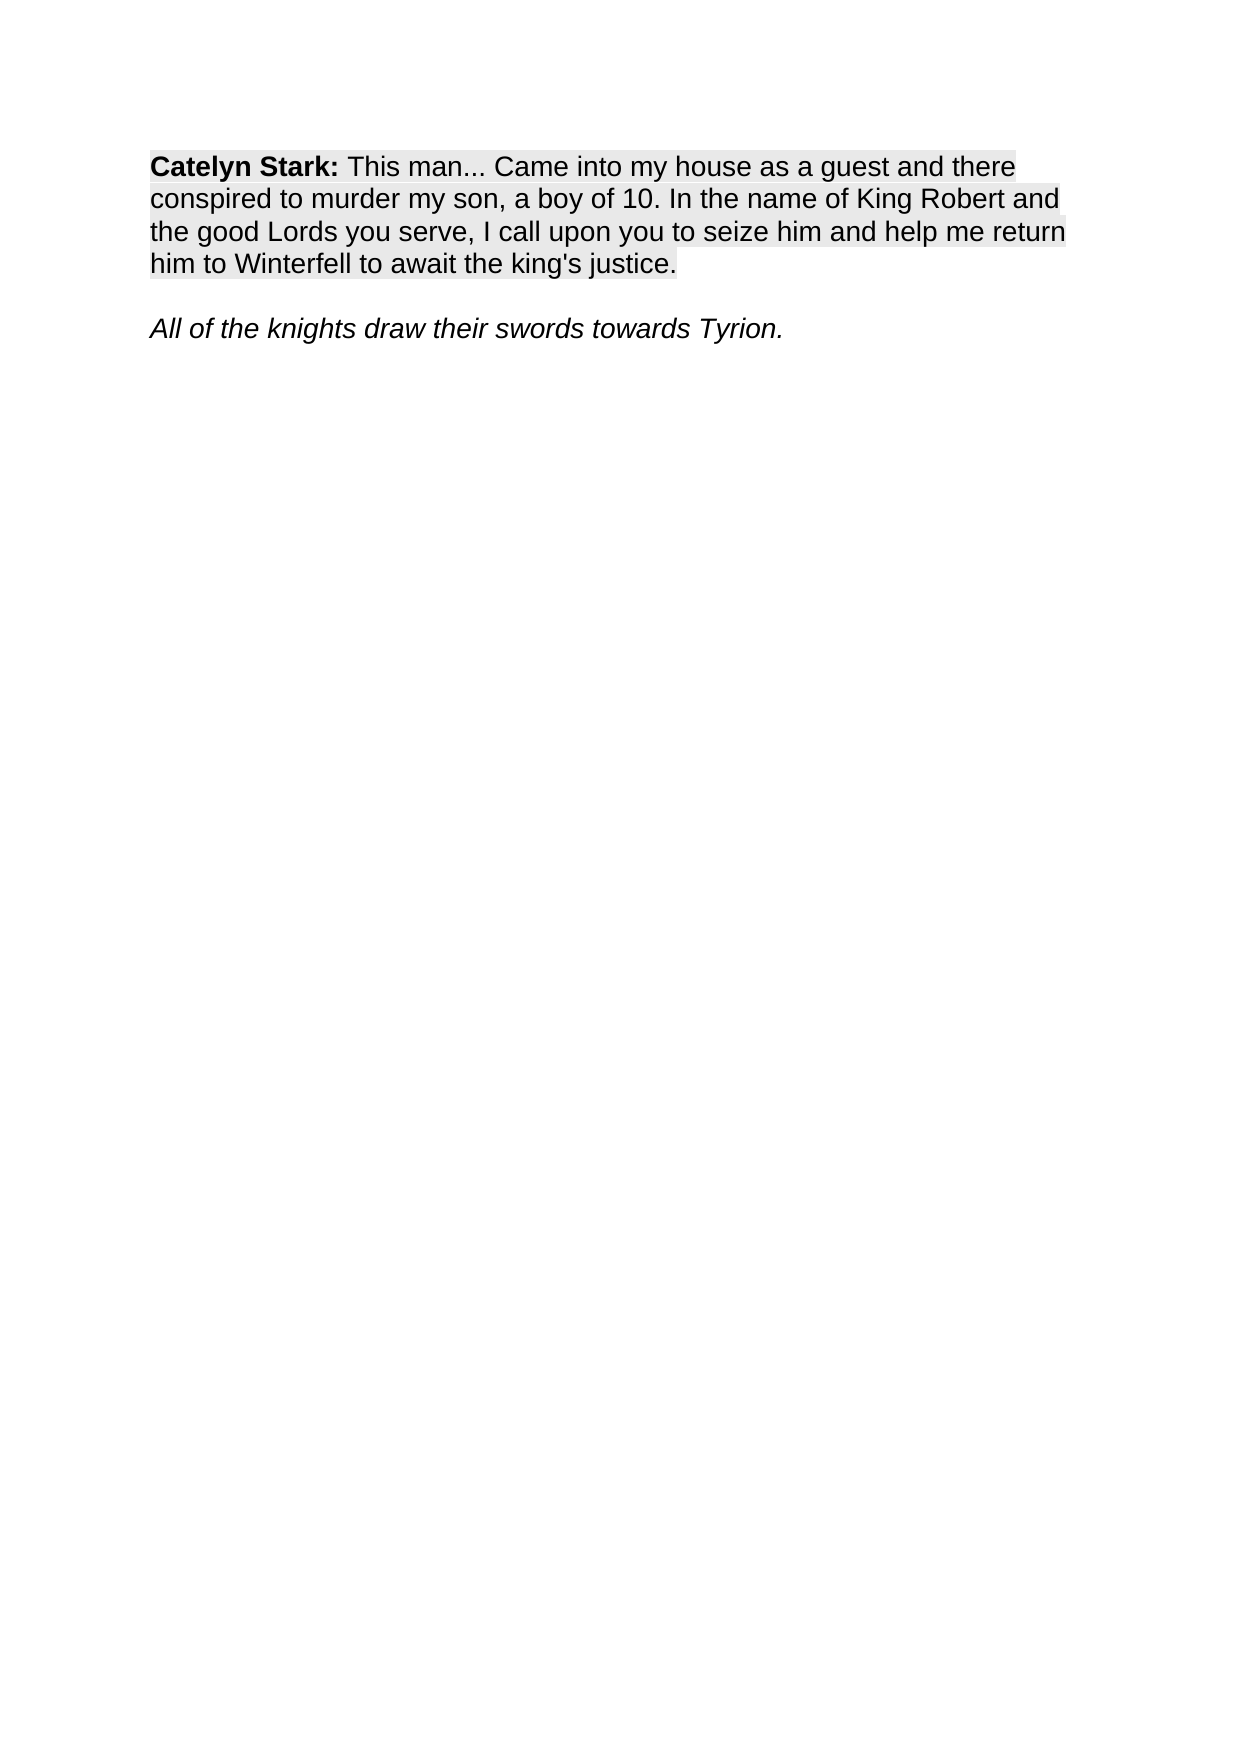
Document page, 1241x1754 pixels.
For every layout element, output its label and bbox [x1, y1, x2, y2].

text [150, 150, 1090, 344]
